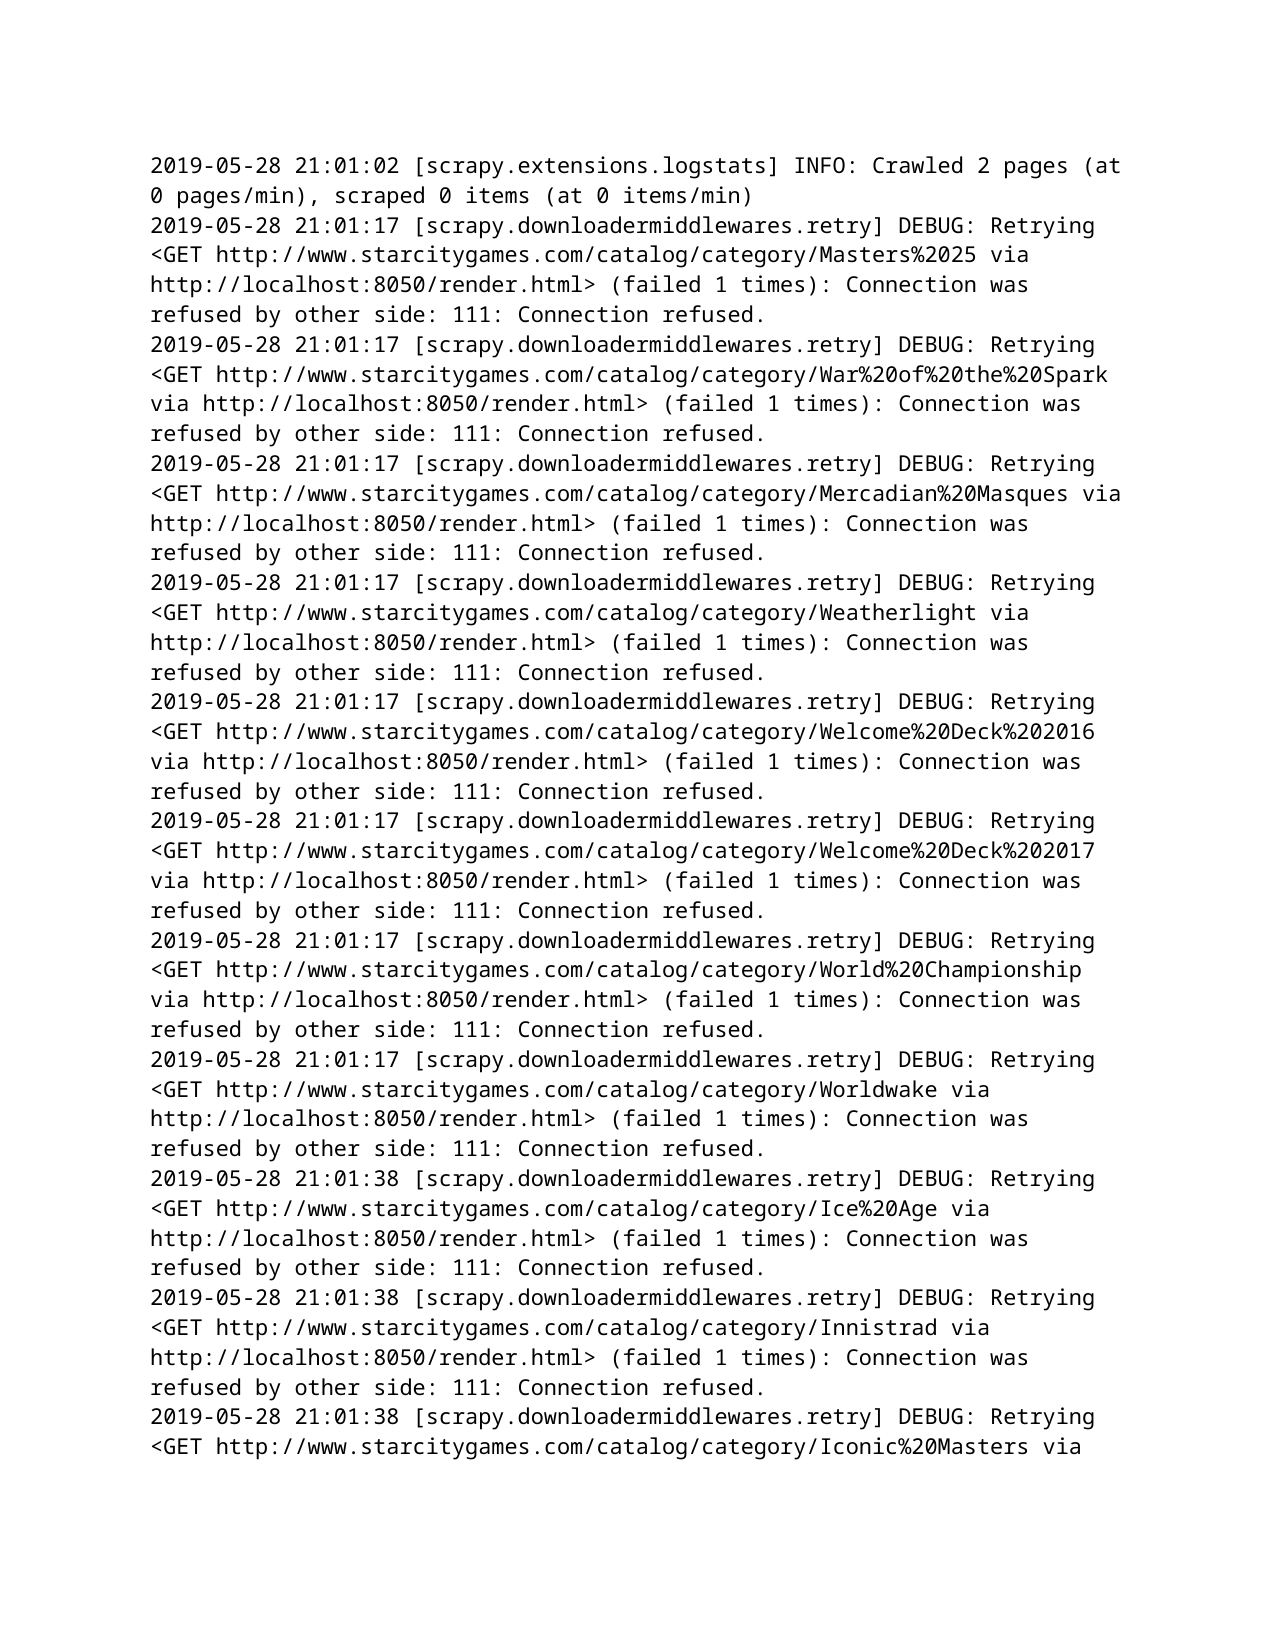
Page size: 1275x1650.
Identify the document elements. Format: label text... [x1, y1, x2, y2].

text 2019-05-28 21:01:38 [scrapy.downloadermiddlewares.retry] DEBUG: Retrying <GET http://www.starcitygames.com/catalog/category/Ice%20Age via http://localhost:8050/render.html> (failed 1 times): Connection was refused by other side: 111: Connection refused. [150, 1163, 1125, 1282]
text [150, 1401, 1125, 1461]
text 2019-05-28 21:01:17 [scrapy.downloadermiddlewares.retry] DEBUG: Retrying <GET http://www.starcitygames.com/catalog/category/Welcome%20Deck%202016 via http://localhost:8050/render.html> (failed 1 times): Connection was refused by other side: 111: Connection refused. [150, 686, 1125, 805]
text 2019-05-28 21:01:17 [scrapy.downloadermiddlewares.retry] DEBUG: Retrying <GET http://www.starcitygames.com/catalog/category/Mercadian%20Masques via http://localhost:8050/render.html> (failed 1 times): Connection was refused by other side: 111: Connection refused. [150, 448, 1125, 567]
text 2019-05-28 21:01:17 [scrapy.downloadermiddlewares.retry] DEBUG: Retrying <GET http://www.starcitygames.com/catalog/category/Masters%2025 via http://localhost:8050/render.html> (failed 1 times): Connection was refused by other side: 111: Connection refused. [150, 209, 1125, 329]
text 2019-05-28 21:01:02 [scrapy.extensions.logstats] INFO: Crawled 2 pages (at 0 pages/min), scraped 0 items (at 0 items/min) [150, 150, 1125, 209]
text 2019-05-28 21:01:17 [scrapy.downloadermiddlewares.retry] DEBUG: Retrying <GET http://www.starcitygames.com/catalog/category/Worldwake via http://localhost:8050/render.html> (failed 1 times): Connection was refused by other side: 111: Connection refused. [150, 1044, 1125, 1163]
text 2019-05-28 21:01:17 [scrapy.downloadermiddlewares.retry] DEBUG: Retrying <GET http://www.starcitygames.com/catalog/category/War%20of%20the%20Spark via http://localhost:8050/render.html> (failed 1 times): Connection was refused by other side: 111: Connection refused. [150, 329, 1125, 448]
text 2019-05-28 21:01:17 [scrapy.downloadermiddlewares.retry] DEBUG: Retrying <GET http://www.starcitygames.com/catalog/category/Weatherlight via http://localhost:8050/render.html> (failed 1 times): Connection was refused by other side: 111: Connection refused. [150, 567, 1125, 686]
text 2019-05-28 21:01:17 [scrapy.downloadermiddlewares.retry] DEBUG: Retrying <GET http://www.starcitygames.com/catalog/category/World%20Championship via http://localhost:8050/render.html> (failed 1 times): Connection was refused by other side: 111: Connection refused. [150, 924, 1125, 1044]
text 2019-05-28 21:01:17 [scrapy.downloadermiddlewares.retry] DEBUG: Retrying <GET http://www.starcitygames.com/catalog/category/Welcome%20Deck%202017 via http://localhost:8050/render.html> (failed 1 times): Connection was refused by other side: 111: Connection refused. [150, 805, 1125, 924]
text 2019-05-28 21:01:38 [scrapy.downloadermiddlewares.retry] DEBUG: Retrying <GET http://www.starcitygames.com/catalog/category/Innistrad via http://localhost:8050/render.html> (failed 1 times): Connection was refused by other side: 111: Connection refused. [150, 1282, 1125, 1401]
